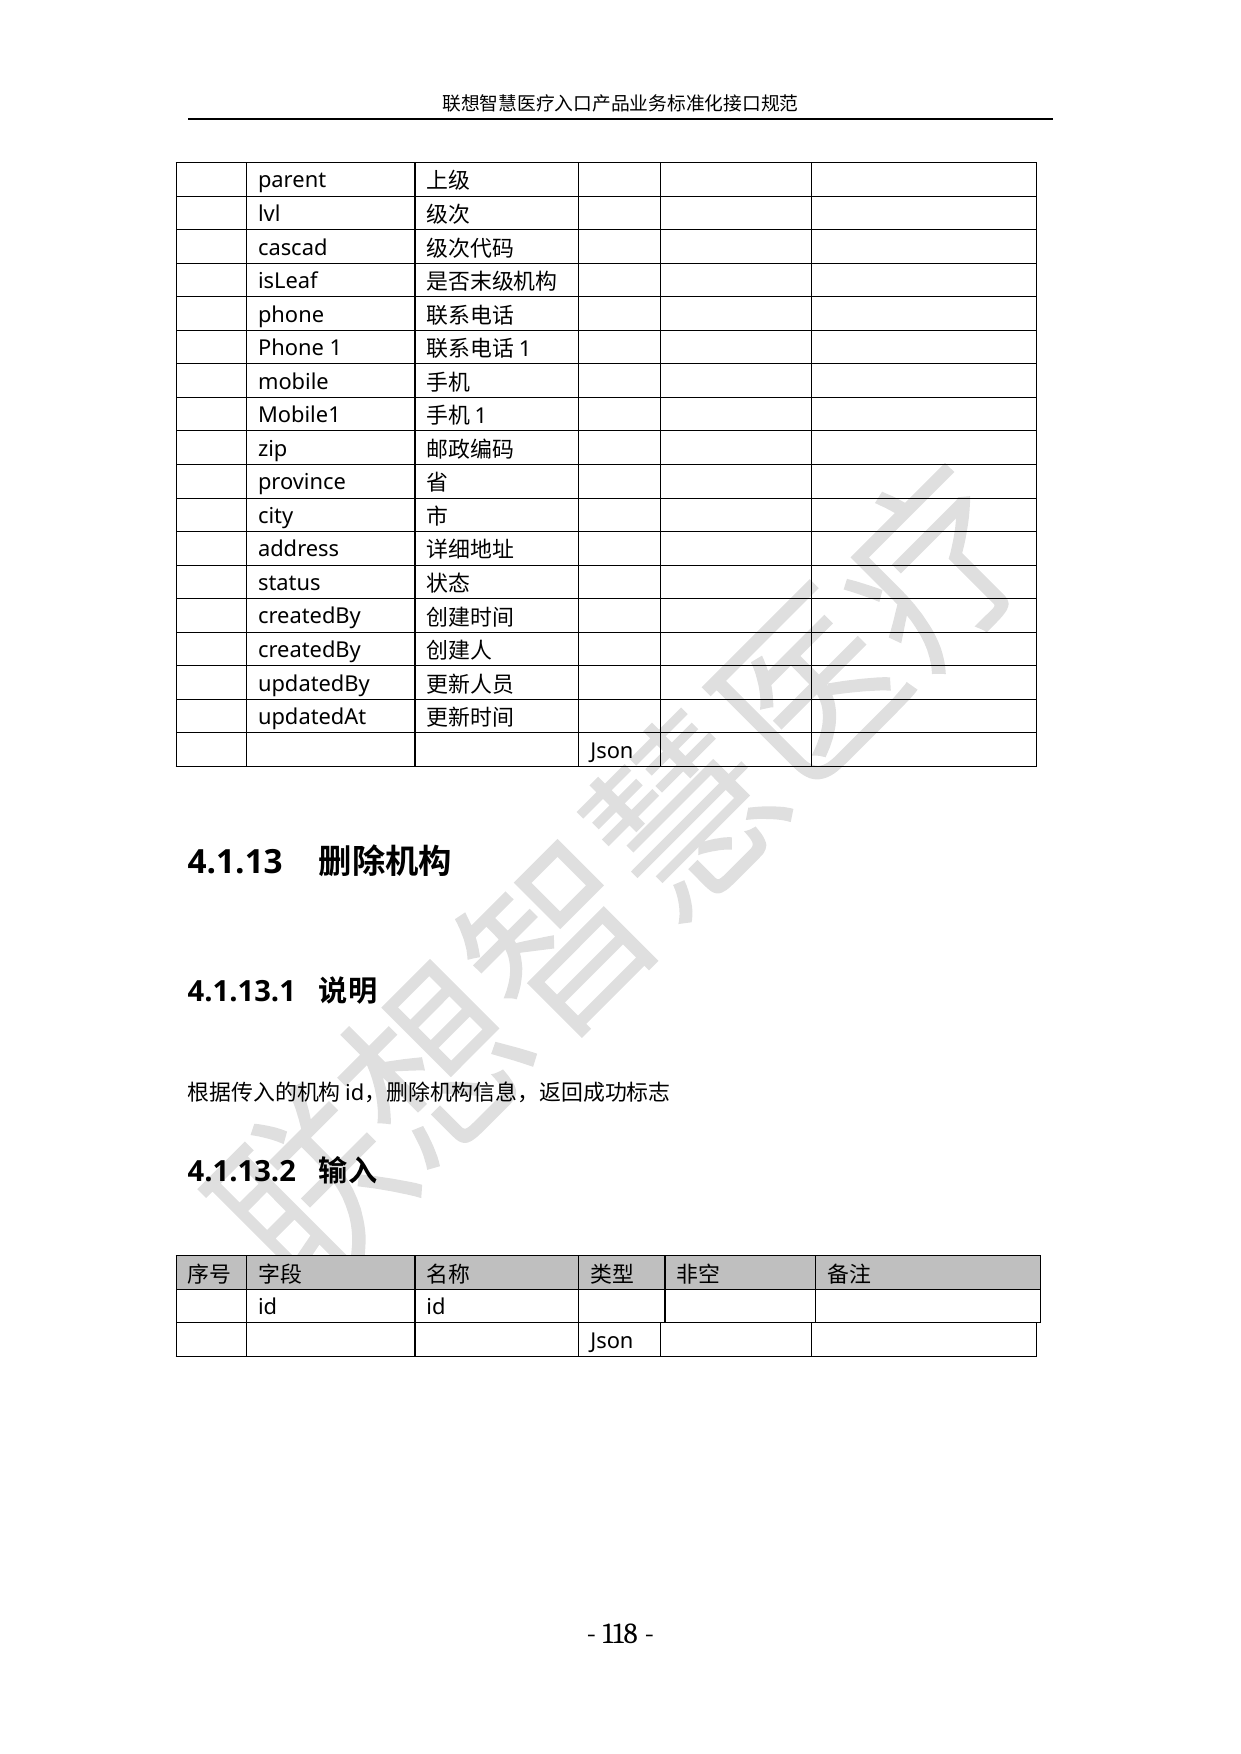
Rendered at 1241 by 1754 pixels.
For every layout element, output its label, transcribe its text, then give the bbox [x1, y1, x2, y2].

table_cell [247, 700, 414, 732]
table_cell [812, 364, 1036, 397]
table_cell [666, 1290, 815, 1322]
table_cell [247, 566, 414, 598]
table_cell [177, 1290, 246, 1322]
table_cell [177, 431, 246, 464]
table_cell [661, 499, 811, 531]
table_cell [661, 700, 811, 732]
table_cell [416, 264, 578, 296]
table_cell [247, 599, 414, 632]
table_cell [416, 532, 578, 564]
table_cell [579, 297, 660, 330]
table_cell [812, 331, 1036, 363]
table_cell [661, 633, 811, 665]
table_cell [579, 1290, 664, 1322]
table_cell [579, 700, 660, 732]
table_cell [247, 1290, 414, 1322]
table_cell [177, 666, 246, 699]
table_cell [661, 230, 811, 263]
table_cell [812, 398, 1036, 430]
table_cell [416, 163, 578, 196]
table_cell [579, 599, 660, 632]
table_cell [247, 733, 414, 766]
subtitle 删除机构 [187, 826, 1053, 891]
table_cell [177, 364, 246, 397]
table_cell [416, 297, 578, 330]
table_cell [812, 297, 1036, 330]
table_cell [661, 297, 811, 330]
subtitle 输入 [187, 1136, 1053, 1201]
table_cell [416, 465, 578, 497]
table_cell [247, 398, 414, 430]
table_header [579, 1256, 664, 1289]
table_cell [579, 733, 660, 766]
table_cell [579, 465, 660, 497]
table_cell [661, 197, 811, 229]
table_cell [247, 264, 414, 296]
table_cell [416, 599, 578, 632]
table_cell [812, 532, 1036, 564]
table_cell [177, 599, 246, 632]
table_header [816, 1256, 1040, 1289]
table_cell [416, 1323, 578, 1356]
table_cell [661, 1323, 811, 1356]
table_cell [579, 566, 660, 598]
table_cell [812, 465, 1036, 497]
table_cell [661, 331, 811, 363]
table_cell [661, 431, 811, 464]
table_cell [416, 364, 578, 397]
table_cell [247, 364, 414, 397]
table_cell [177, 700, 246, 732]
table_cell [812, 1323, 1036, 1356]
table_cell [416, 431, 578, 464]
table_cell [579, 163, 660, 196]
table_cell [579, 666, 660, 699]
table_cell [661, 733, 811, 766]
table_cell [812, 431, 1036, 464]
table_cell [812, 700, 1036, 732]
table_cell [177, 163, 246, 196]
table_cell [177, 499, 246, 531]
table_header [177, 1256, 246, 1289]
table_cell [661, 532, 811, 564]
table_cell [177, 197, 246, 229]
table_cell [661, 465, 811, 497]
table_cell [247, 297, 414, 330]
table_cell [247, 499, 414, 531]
subtitle 说明 [187, 956, 1053, 1021]
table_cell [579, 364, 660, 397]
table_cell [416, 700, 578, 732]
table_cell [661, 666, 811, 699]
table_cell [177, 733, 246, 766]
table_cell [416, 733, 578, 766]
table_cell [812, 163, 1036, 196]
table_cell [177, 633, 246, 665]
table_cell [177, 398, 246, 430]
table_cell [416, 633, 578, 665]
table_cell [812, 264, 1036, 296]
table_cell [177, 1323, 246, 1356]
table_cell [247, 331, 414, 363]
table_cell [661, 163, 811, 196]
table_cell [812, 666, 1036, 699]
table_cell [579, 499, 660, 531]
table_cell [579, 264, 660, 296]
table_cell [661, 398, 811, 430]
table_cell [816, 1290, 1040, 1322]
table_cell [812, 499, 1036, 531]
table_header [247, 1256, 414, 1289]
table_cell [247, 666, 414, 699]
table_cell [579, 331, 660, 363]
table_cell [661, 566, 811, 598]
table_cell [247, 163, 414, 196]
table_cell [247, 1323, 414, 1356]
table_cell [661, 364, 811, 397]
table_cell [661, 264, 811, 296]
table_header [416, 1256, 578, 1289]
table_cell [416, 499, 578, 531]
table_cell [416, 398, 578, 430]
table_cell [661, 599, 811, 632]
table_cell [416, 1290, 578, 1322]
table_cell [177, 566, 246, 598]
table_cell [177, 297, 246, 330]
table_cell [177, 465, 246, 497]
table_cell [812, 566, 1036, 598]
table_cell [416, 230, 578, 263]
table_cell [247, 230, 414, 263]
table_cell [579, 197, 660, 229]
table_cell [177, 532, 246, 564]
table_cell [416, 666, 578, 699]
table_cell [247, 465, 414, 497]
text 根据传入的机构id，删除机构信息，返回成功标志 [187, 1075, 1053, 1107]
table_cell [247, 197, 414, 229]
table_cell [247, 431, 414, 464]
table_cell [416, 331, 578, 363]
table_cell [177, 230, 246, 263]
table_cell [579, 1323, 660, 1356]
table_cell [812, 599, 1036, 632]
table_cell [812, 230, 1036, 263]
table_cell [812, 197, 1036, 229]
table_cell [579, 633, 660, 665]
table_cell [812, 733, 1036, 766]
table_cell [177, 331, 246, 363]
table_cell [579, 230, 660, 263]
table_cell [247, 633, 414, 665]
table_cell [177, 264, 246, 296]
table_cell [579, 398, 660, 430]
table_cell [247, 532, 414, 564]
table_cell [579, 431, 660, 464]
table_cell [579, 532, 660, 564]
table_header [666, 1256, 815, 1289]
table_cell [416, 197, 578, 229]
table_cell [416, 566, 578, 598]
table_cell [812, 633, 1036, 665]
